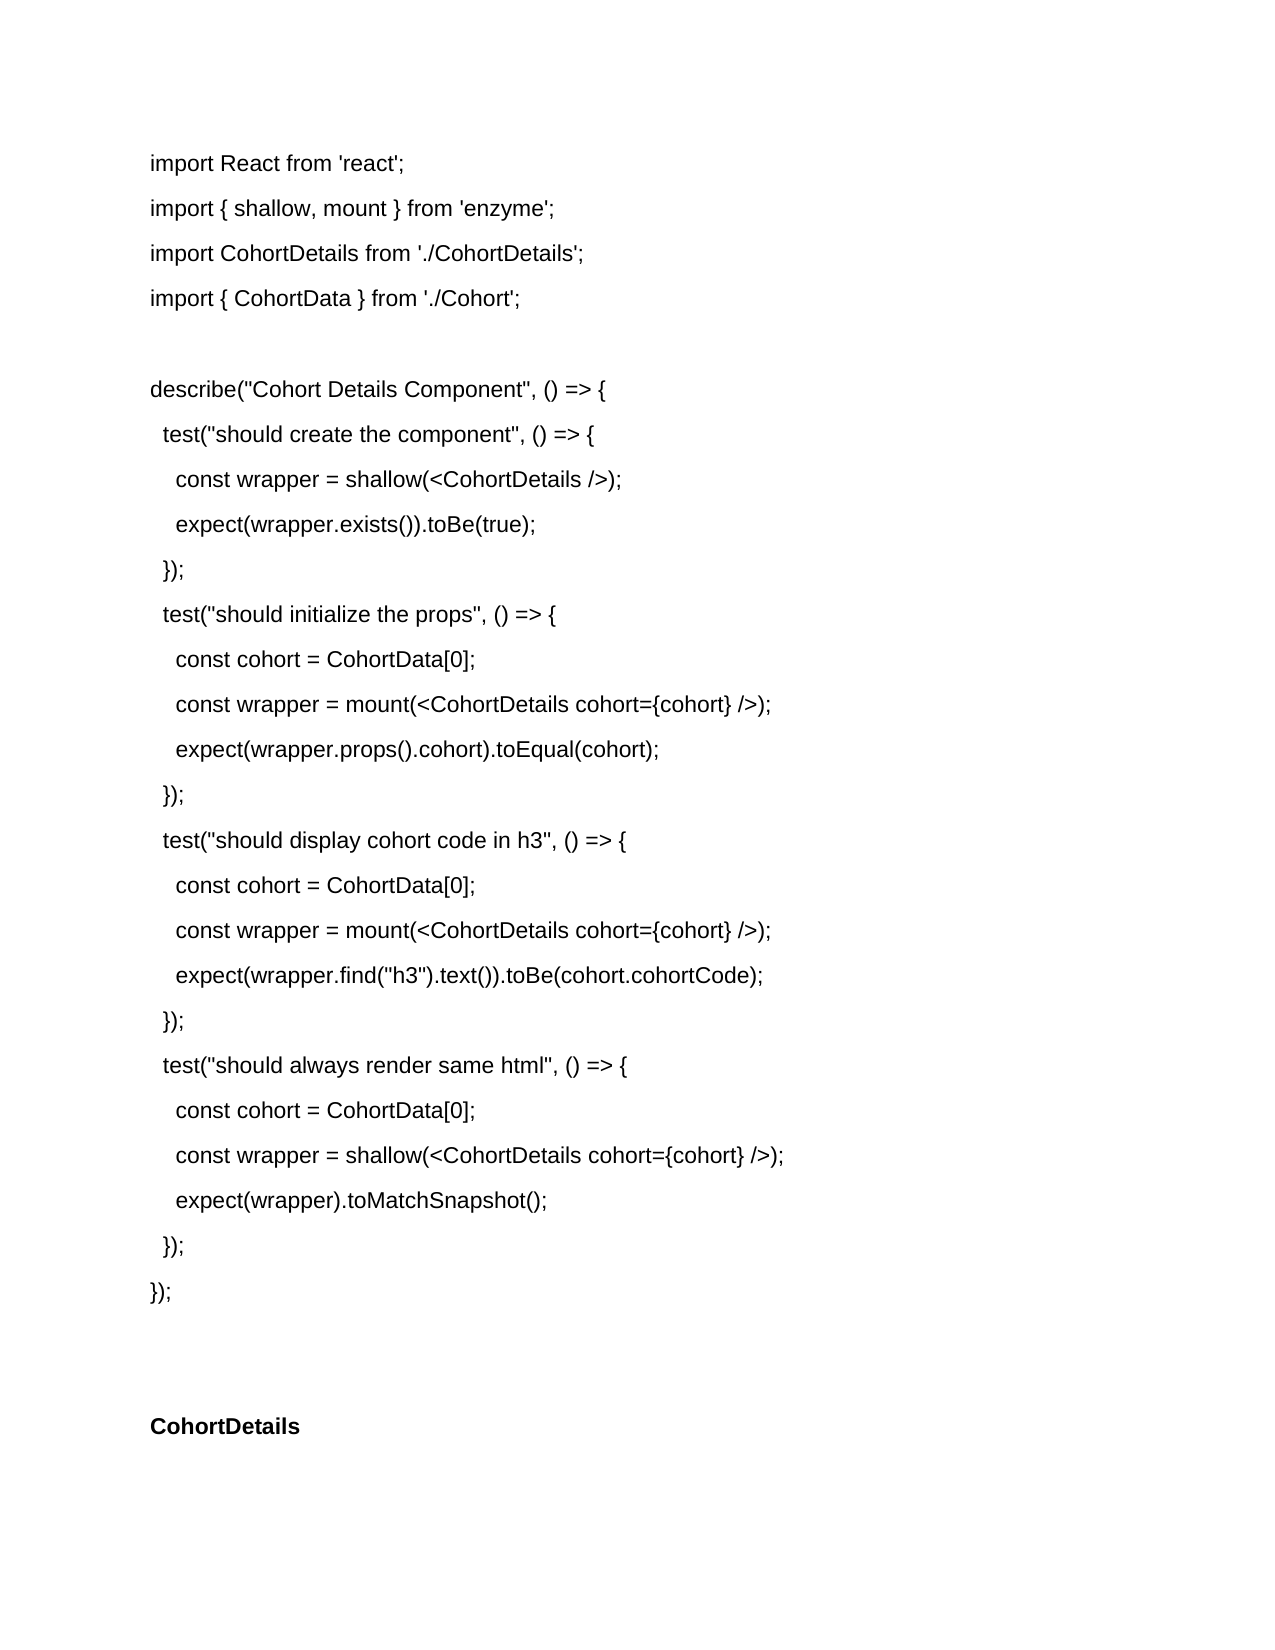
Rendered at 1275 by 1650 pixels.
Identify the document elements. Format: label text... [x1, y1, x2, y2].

text }); [150, 1007, 1125, 1033]
text expect(wrapper.exists()).toBe(true); [150, 511, 1125, 537]
text test("should initialize the props", () => { [150, 601, 1125, 627]
text import React from 'react'; [150, 150, 1125, 176]
text const wrapper = mount(<CohortDetails cohort={cohort} />); [150, 691, 1125, 718]
text test("should display cohort code in h3", () => { [150, 827, 1125, 853]
text const cohort = CohortData[0]; [150, 1097, 1125, 1123]
text import { shallow, mount } from 'enzyme'; [150, 195, 1125, 221]
text describe("Cohort Details Component", () => { [150, 376, 1125, 402]
text const cohort = CohortData[0]; [150, 646, 1125, 672]
text const wrapper = shallow(<CohortDetails />); [150, 466, 1125, 492]
text test("should create the component", () => { [150, 421, 1125, 447]
text expect(wrapper).toMatchSnapshot(); [150, 1187, 1125, 1214]
text test("should always render same html", () => { [150, 1052, 1125, 1078]
text }); [150, 781, 1125, 808]
text import CohortDetails from './CohortDetails'; [150, 240, 1125, 267]
text const wrapper = shallow(<CohortDetails cohort={cohort} />); [150, 1142, 1125, 1169]
text CohortDetails [150, 1413, 1125, 1439]
text expect(wrapper.find("h3").text()).toBe(cohort.cohortCode); [150, 962, 1125, 988]
text const cohort = CohortData[0]; [150, 872, 1125, 898]
text expect(wrapper.props().cohort).toEqual(cohort); [150, 736, 1125, 763]
text }); [150, 1232, 1125, 1259]
text import { CohortData } from './Cohort'; [150, 285, 1125, 312]
text const wrapper = mount(<CohortDetails cohort={cohort} />); [150, 917, 1125, 943]
text }); [150, 556, 1125, 582]
text }); [150, 1278, 1125, 1304]
